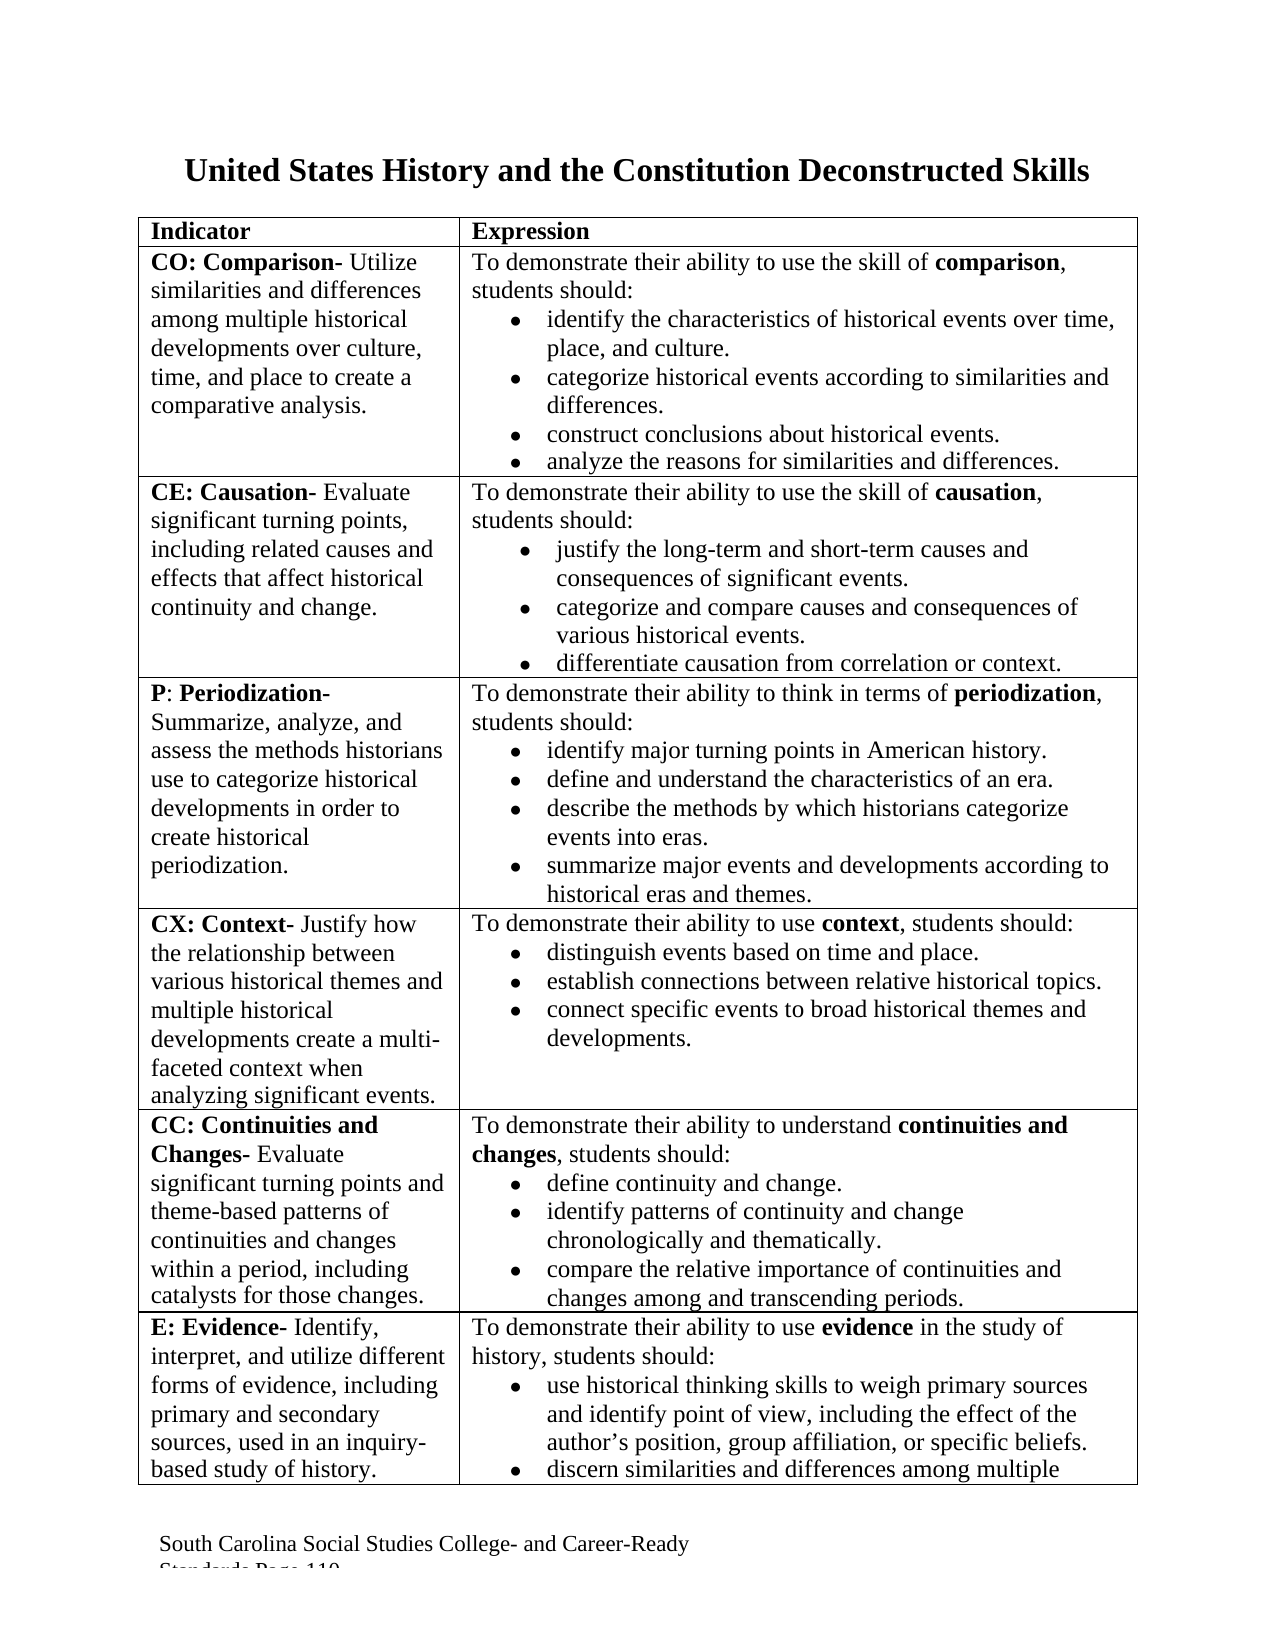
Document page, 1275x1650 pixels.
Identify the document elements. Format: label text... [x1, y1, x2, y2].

table_header Expression [460, 218, 1137, 246]
table_cell CE: Causation- Evaluate significant turning points, including related causes and effects that affect historical continuity and change. [139, 477, 459, 677]
table_cell E: Evidence- Identify, interpret, and utilize different forms of evidence, including primary and secondary sources, used in an inquiry- based study of history. [139, 1313, 459, 1484]
subtitle United States History and the Constitution Deconstructed Skills [184, 150, 1198, 188]
table_cell To demonstrate their ability to use evidence in the study of history, students should: use historical thinking skills to weigh primary sources and identify point of view, including the effect of the author’s position, group affiliation, or specific beliefs. discern similarities and differences among multiple [460, 1313, 1137, 1484]
table_cell To demonstrate their ability to use the skill of comparison, students should: identify the characteristics of historical events over time, place, and culture. categorize historical events according to similarities and differences. construct conclusions about historical events. analyze the reasons for similarities and differences. [460, 247, 1137, 476]
table_cell To demonstrate their ability to use the skill of causation, students should: justify the long-term and short-term causes and consequences of significant events. categorize and compare causes and consequences of various historical events. differentiate causation from correlation or context. [460, 477, 1137, 677]
table_cell To demonstrate their ability to use context, students should: distinguish events based on time and place. establish connections between relative historical topics. connect specific events to broad historical themes and developments. [460, 909, 1137, 1109]
table_cell To demonstrate their ability to think in terms of periodization, students should: identify major turning points in American history. define and understand the characteristics of an era. describe the methods by which historians categorize events into eras. summarize major events and developments according to historical eras and themes. [460, 678, 1137, 908]
table_cell CO: Comparison- Utilize similarities and differences among multiple historical developments over culture, time, and place to create a comparative analysis. [139, 247, 459, 476]
table_cell CC: Continuities and Changes- Evaluate significant turning points and theme-based patterns of continuities and changes within a period, including catalysts for those changes. [139, 1110, 459, 1311]
table_cell To demonstrate their ability to understand continuities and changes, students should: define continuity and change. identify patterns of continuity and change chronologically and thematically. compare the relative importance of continuities and changes among and transcending periods. [460, 1110, 1137, 1311]
table_header Indicator [139, 218, 459, 246]
table_cell P: Periodization- Summarize, analyze, and assess the methods historians use to categorize historical developments in order to create historical periodization. [139, 678, 459, 908]
table_cell CX: Context- Justify how the relationship between various historical themes and multiple historical developments create a multi- faceted context when analyzing significant events. [139, 909, 459, 1109]
